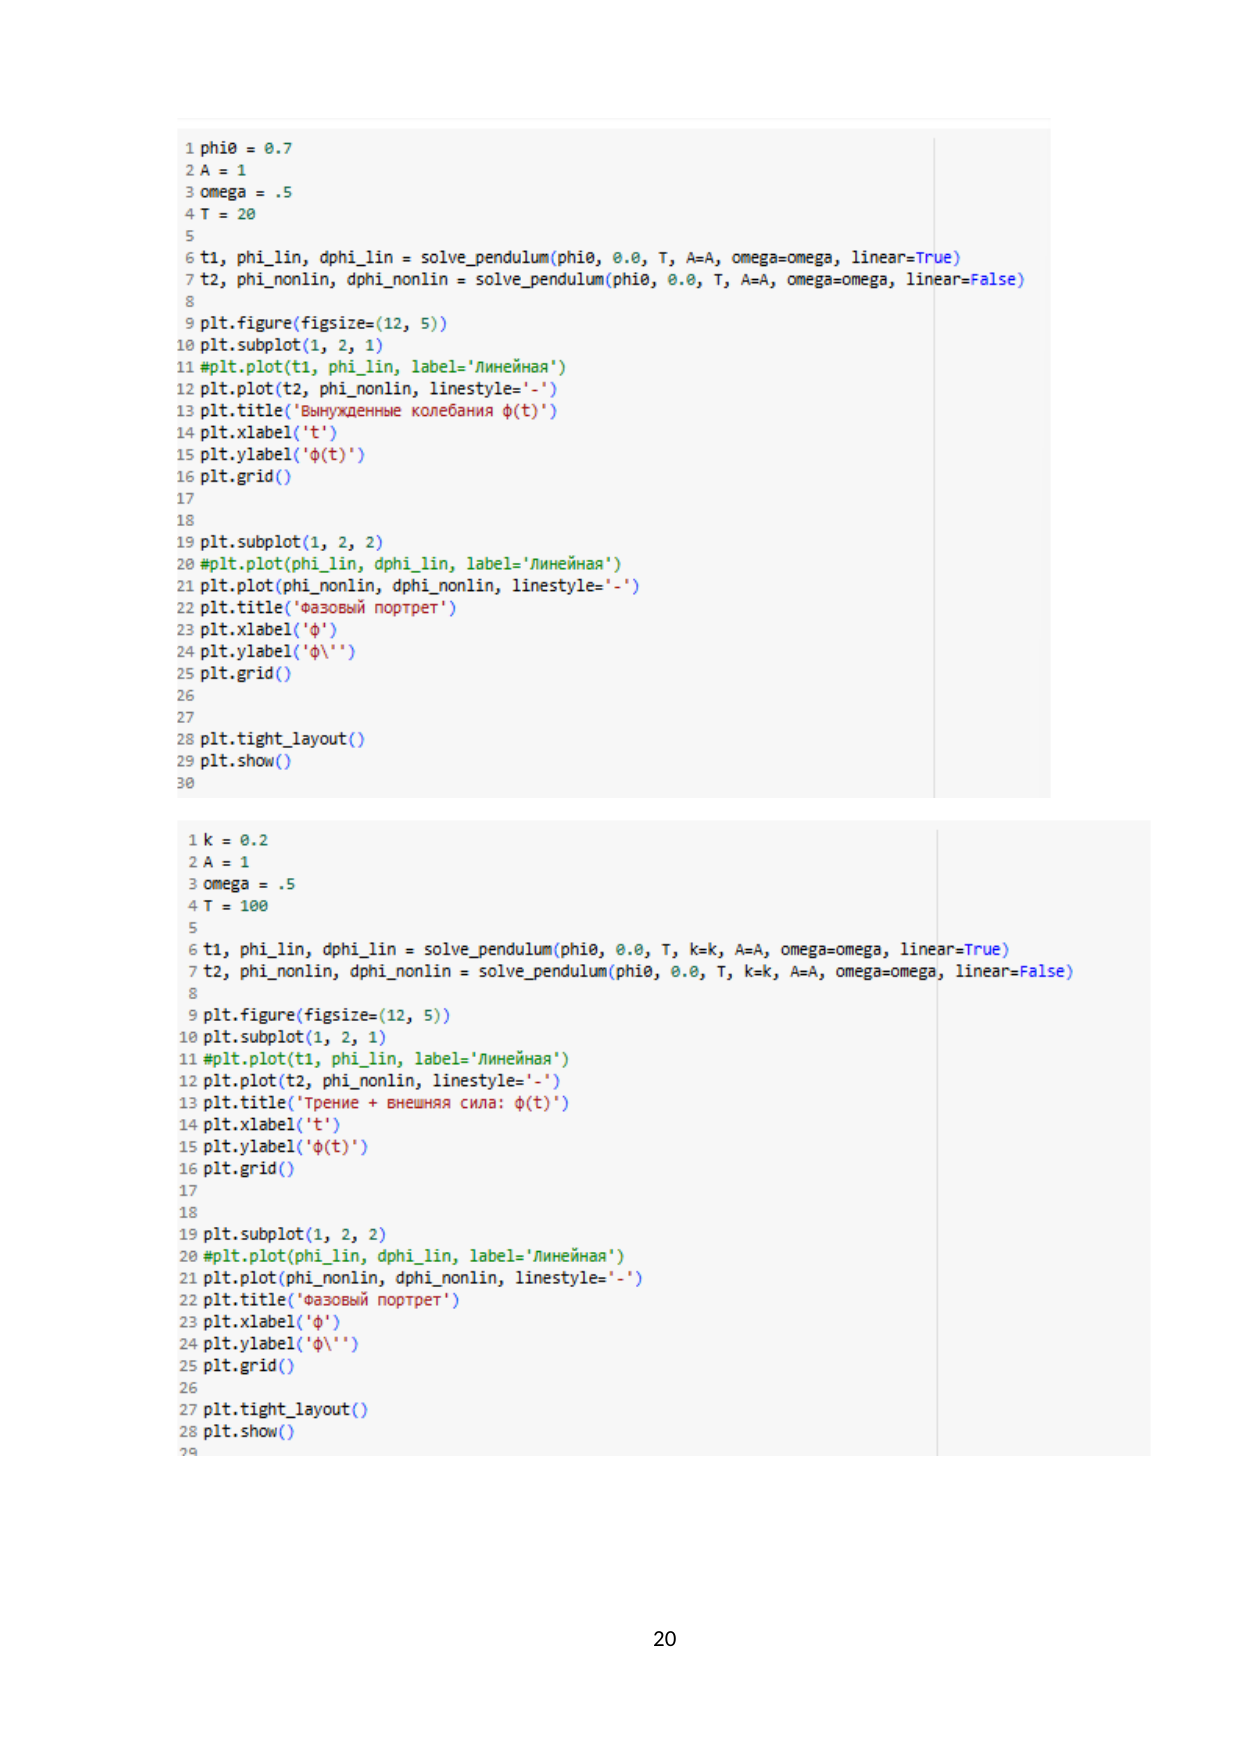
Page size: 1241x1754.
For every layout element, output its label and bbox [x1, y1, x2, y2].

picture [177, 816, 1151, 1456]
picture [177, 118, 1051, 798]
